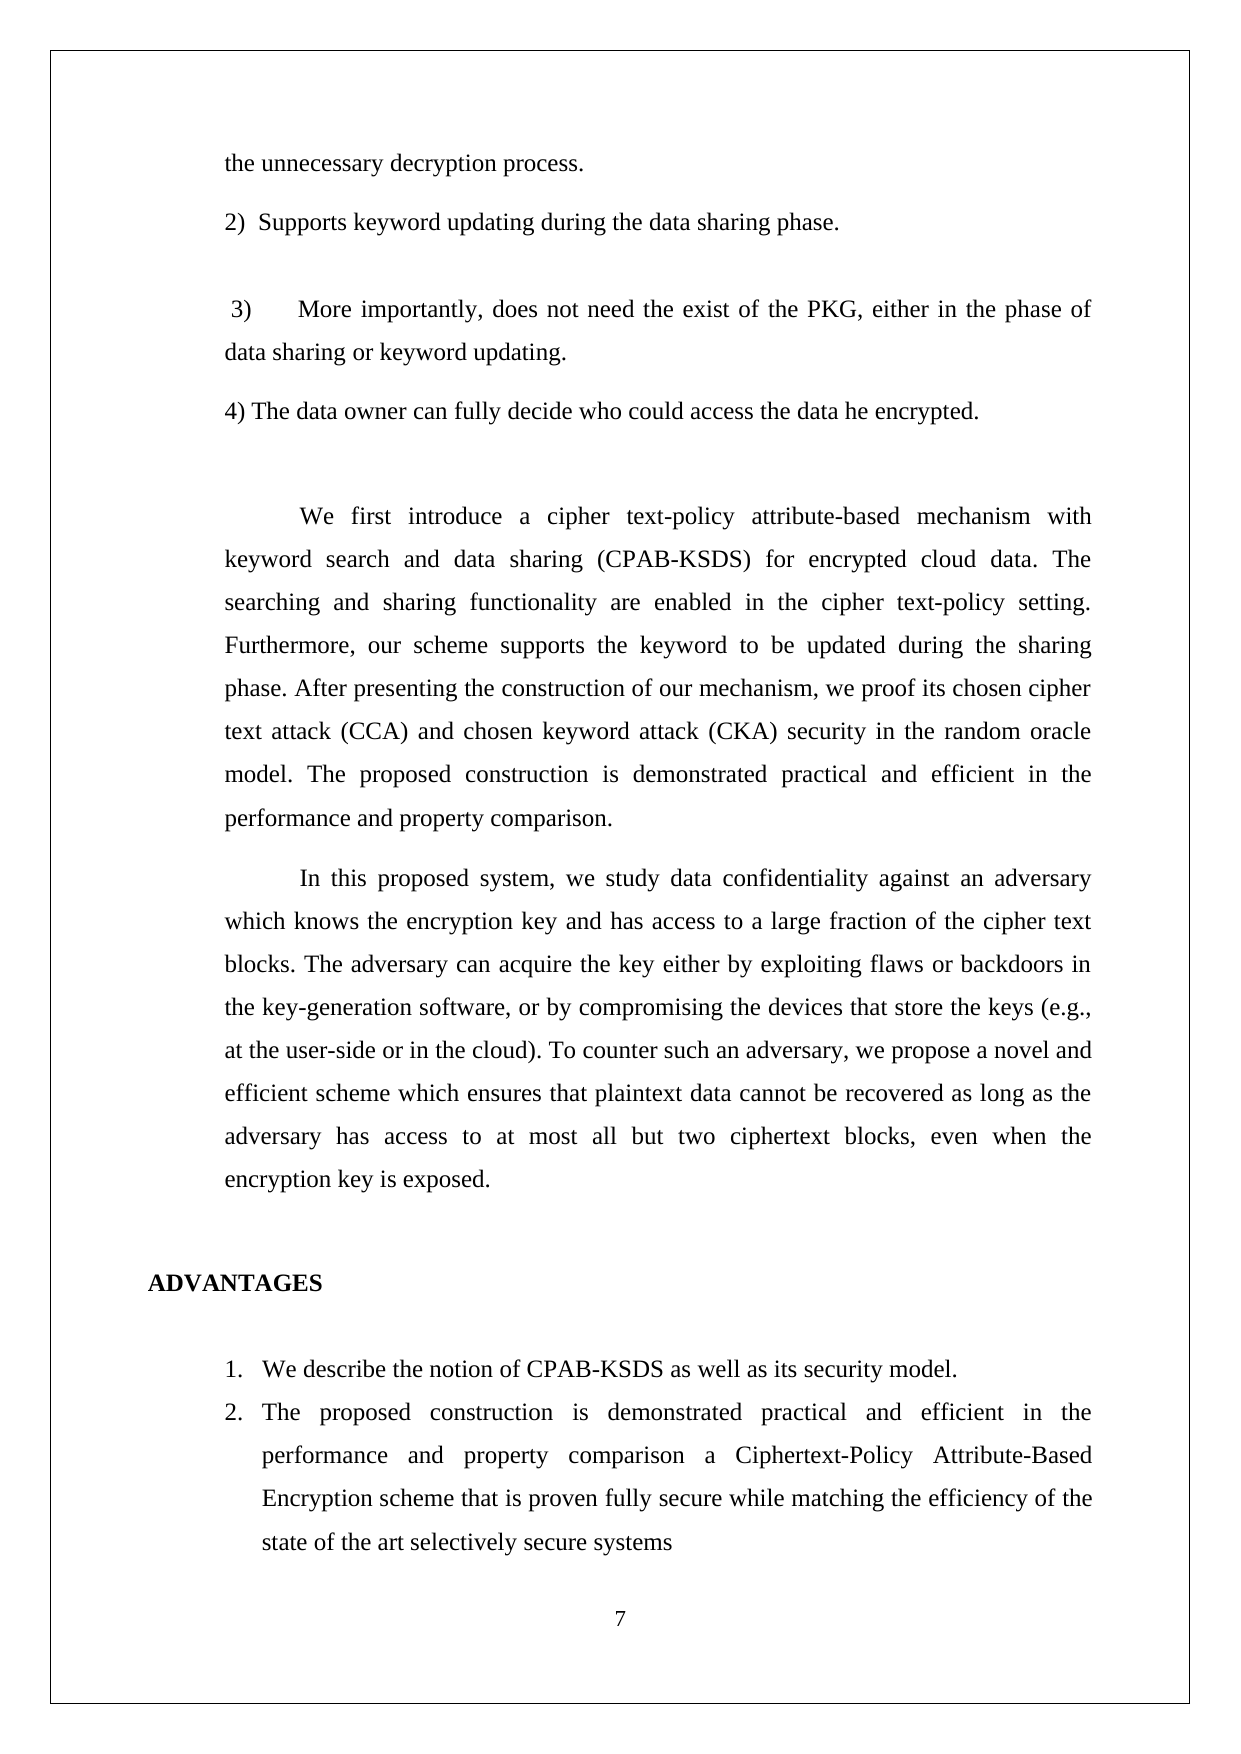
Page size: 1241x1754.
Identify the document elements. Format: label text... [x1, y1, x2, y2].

list More importantly, does not need the exist of the PKG, either in the phase of data sharing or keyword updating. [224, 294, 1093, 366]
text In this proposed system, we study data confidentiality against an adversary which knows the encryption key and has access to a large fraction of the cipher text blocks. The adversary can acquire the key either by exploiting flaws or backdoors in the key-generation software, or by compromising the devices that store the keys (e.g., at the user-side or in the cloud). To counter such an adversary, we propose a novel and efficient scheme which ensures that plaintext data cannot be recovered as long as the adversary has access to at most all but two ciphertext blocks, even when the encryption key is exposed. [224, 863, 1093, 1193]
text We first introduce a cipher text-policy attribute-based mechanism with keyword search and data sharing (CPAB-KSDS) for encrypted cloud data. The searching and sharing functionality are enabled in the cipher text-policy setting. Furthermore, our scheme supports the keyword to be updated during the sharing phase. After presenting the construction of our mechanism, we proof its chosen cipher text attack (CCA) and chosen keyword attack (CKA) security in the random oracle model. The proposed construction is demonstrated practical and efficient in the performance and property comparison. [224, 501, 1093, 831]
list We describe the notion of CPAB-KSDS as well as its security model. [224, 1354, 1093, 1383]
list ADVANTAGES [148, 1268, 1093, 1297]
list The proposed construction is demonstrated practical and efficient in the performance and property comparison a Ciphertext-Policy Attribute-Based Encryption scheme that is proven fully secure while matching the efficiency of the state of the art selectively secure systems [224, 1397, 1093, 1555]
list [224, 148, 1093, 176]
list The data owner can fully decide who could access the data he encrypted. [224, 396, 1093, 425]
list Supports keyword updating during the data sharing phase. [224, 207, 1093, 236]
